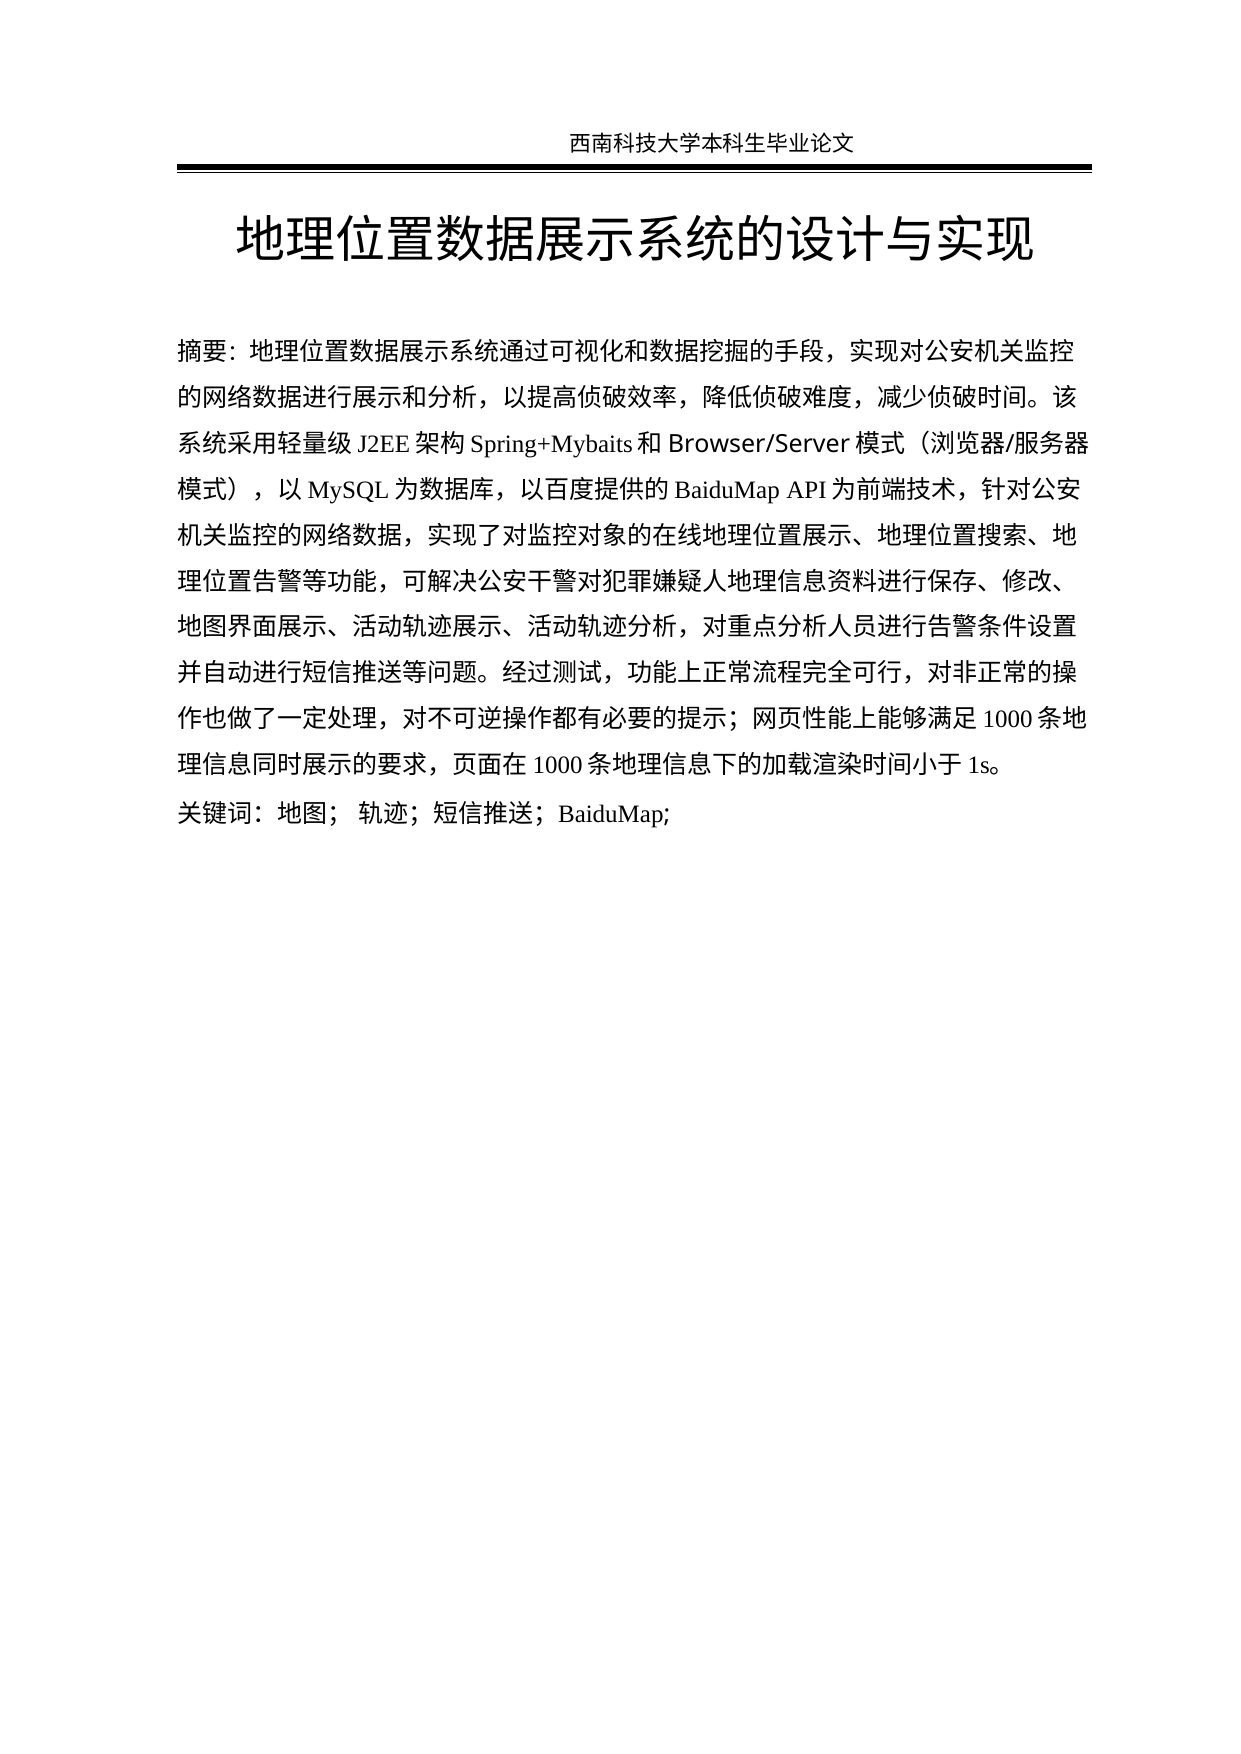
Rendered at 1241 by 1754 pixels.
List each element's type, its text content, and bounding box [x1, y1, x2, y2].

text 关键词：地图； 轨迹；短信推送；BaiduMap; [177, 788, 1092, 834]
text 摘要：地理位置数据展示系统提高侦破效率，降低侦破难度，减少侦破时间。系统采用J2EESpring+Mybaits以MySQL为数据库，百度提供的BaiduMap API实现了在线地理位置展示、地理位置搜索、地理位置告警等功能，可解决公安干警对犯罪嫌疑人地理信息资料进行保存、修改、地图界面展示、活动轨迹展示、活动轨迹分析，对重点分析人员进行告警条件设置并自动进行短信推送等问题。经过测试，功能上正常流程完全可行，对非正常的操作也做了一定处理，对不可逆操作都有必要的提示；网页性能上能够满足1000条地理信息同时展示的要求，页面在1000条地理信息下的加载渲染时间小于1s。 [177, 327, 1092, 785]
text 地理位置数据展示系统的设计与实现 [177, 189, 1092, 281]
